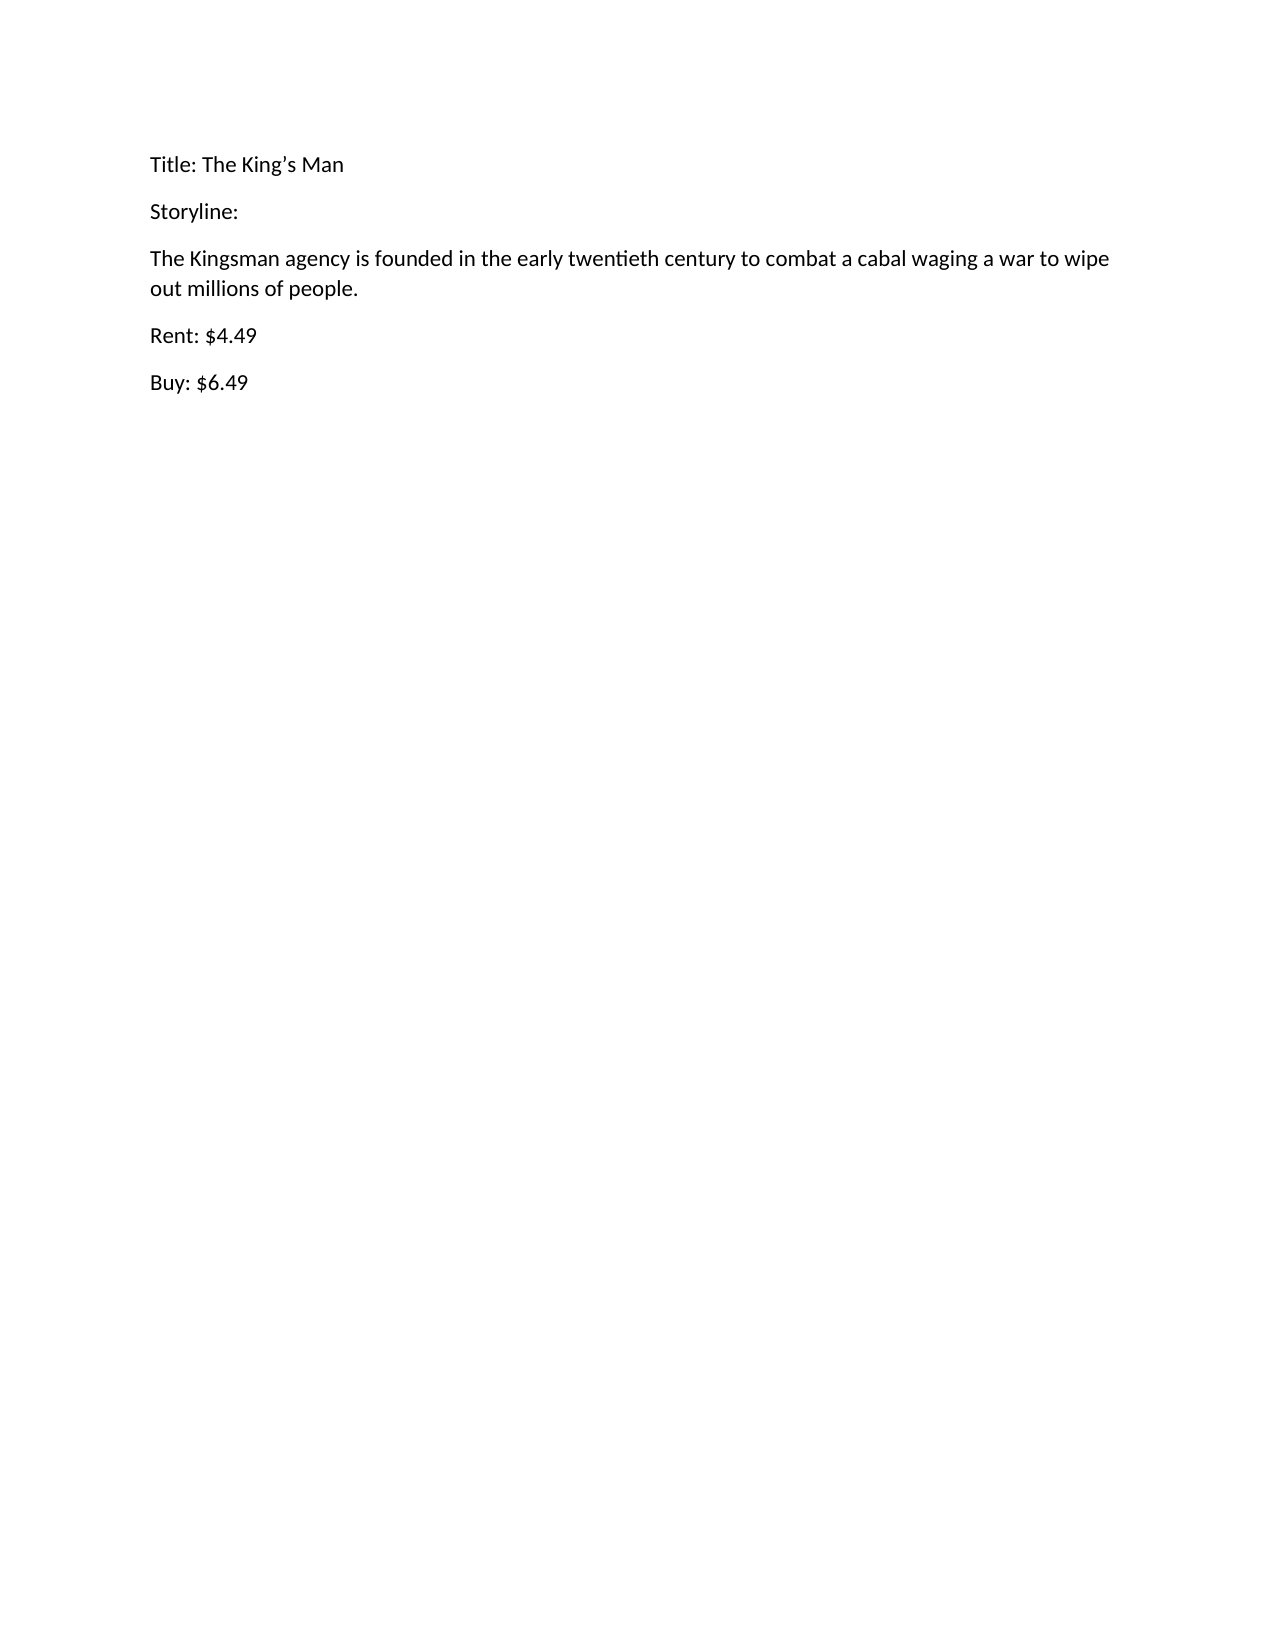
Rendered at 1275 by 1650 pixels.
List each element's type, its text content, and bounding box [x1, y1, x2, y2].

text Buy: $6.49 [150, 368, 1125, 396]
text The Kingsman agency is founded in the early twentieth century to combat a cabal waging a war to wipe out millions of people. [150, 244, 1125, 302]
text Rent: $4.49 [150, 321, 1125, 349]
text Storyline: [150, 197, 1125, 225]
text Title: The King’s Man [150, 150, 1125, 178]
